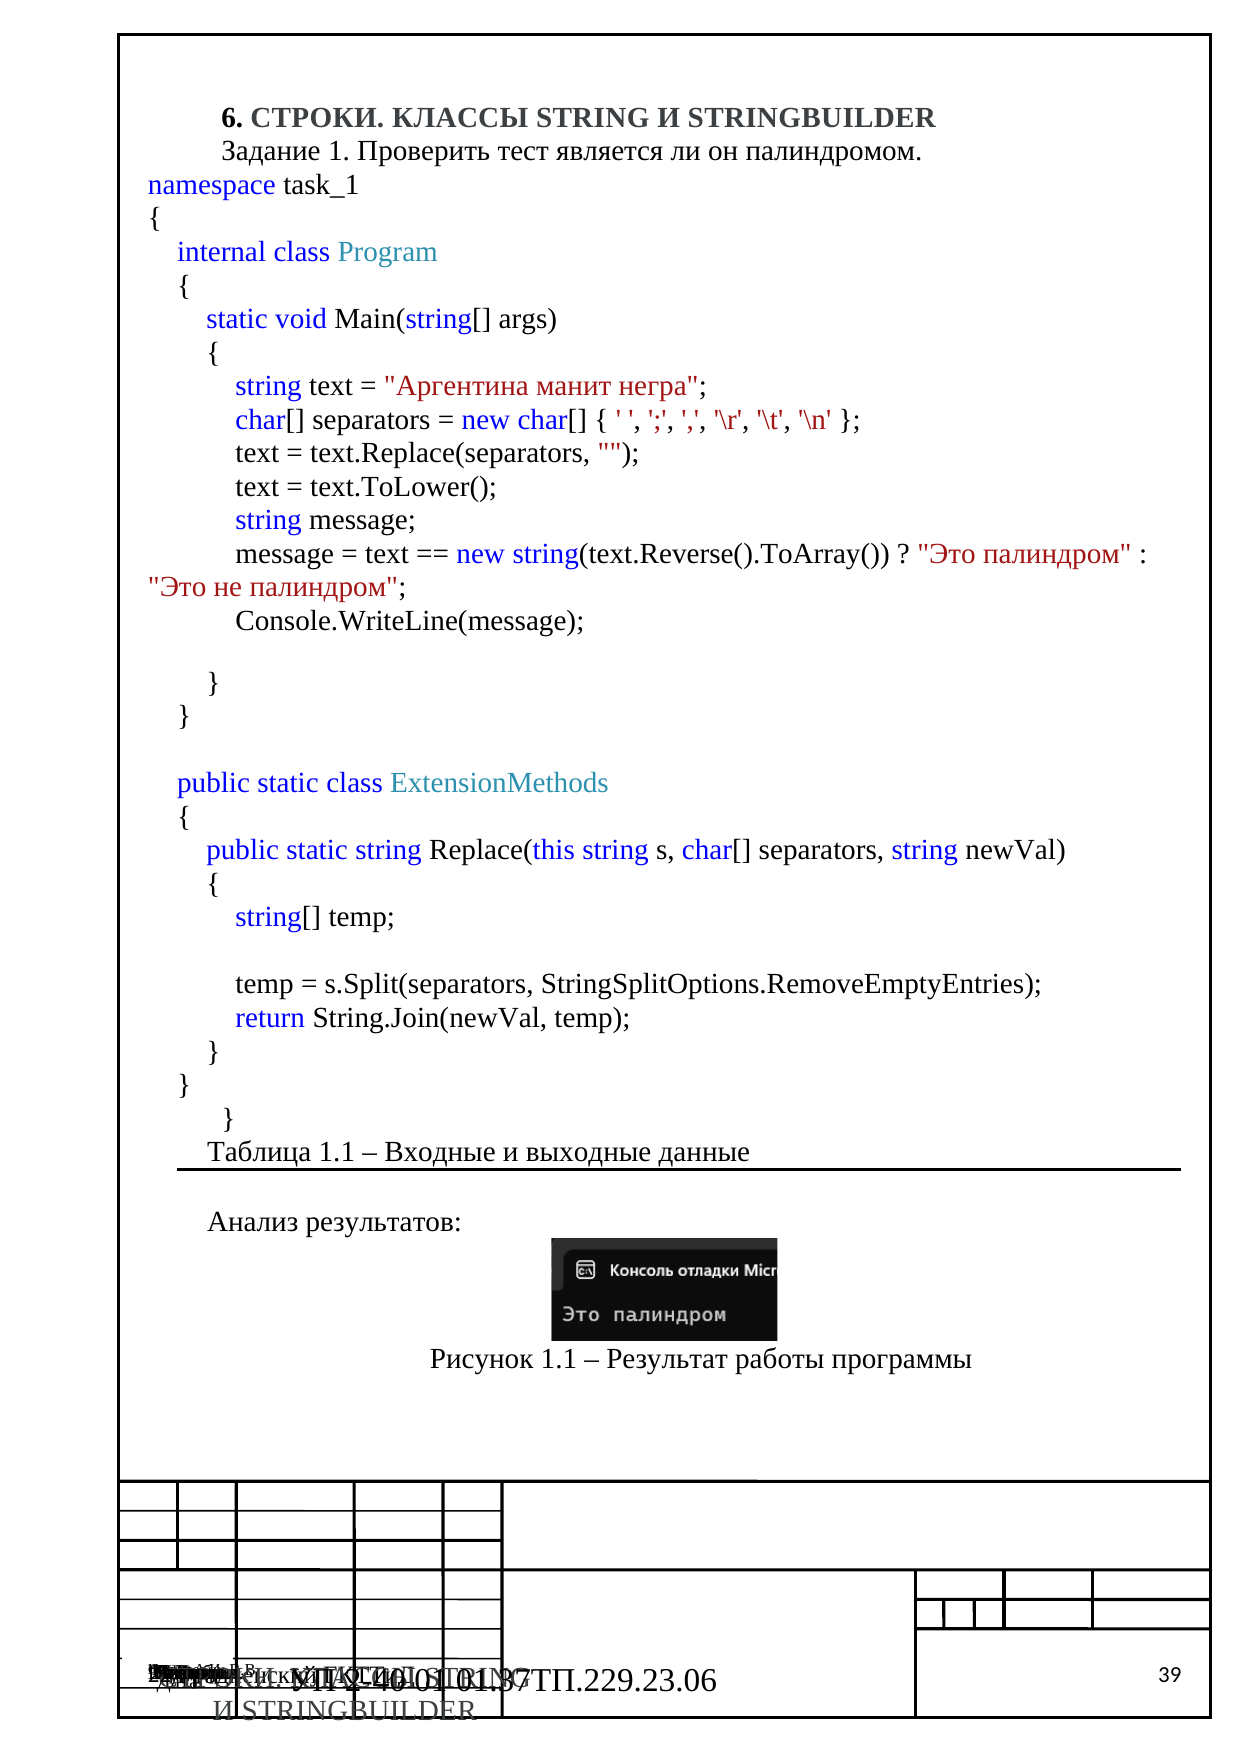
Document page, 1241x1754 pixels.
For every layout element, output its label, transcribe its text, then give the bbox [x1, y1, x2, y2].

text temp = s.Split(separators, StringSplitOptions.RemoveEmptyEntries); [148, 967, 1181, 1000]
text Console.WriteLine(message); [148, 603, 1181, 637]
text internal class Program [148, 234, 1181, 268]
text string message; [148, 502, 1181, 536]
text string[] temp; [148, 899, 1181, 933]
text Рисунок 1.1 – Результат работы программы [148, 1341, 1181, 1374]
text static void Main(string[] args) [148, 301, 1181, 335]
text Таблица 1.1 – Входные и выходные данные [148, 1134, 1181, 1168]
text message = text == new string(text.Reverse().ToArray()) ? "Это палиндром" : "Это не палиндром"; [148, 536, 1181, 603]
text } [148, 698, 1181, 732]
text { [148, 335, 1181, 368]
text { [148, 866, 1181, 899]
text { [148, 268, 1181, 301]
picture [551, 1238, 778, 1341]
text public static class ExtensionMethods [148, 765, 1181, 799]
text Анализ результатов: [148, 1204, 1181, 1238]
text text = text.Replace(separators, ""); [148, 435, 1181, 469]
text { [148, 201, 1181, 234]
text 6. СТРОКИ. КЛАССЫ STRING И STRINGBUILDER [148, 100, 1181, 133]
text Задание 1. Проверить тест является ли он палиндромом. [148, 133, 1181, 167]
text { [148, 799, 1181, 832]
text char[] separators = new char[] { ' ', ';', ',', '\r', '\t', '\n' }; [148, 402, 1181, 435]
text text = text.ToLower(); [148, 469, 1181, 502]
text } [148, 1101, 1181, 1134]
text } [148, 665, 1181, 698]
text string text = "Аргентина манит негра"; [148, 368, 1181, 402]
text public static string Replace(this string s, char[] separators, string newVal) [148, 832, 1181, 866]
text } [148, 1067, 1181, 1101]
text return String.Join(newVal, temp); [148, 1000, 1181, 1034]
text namespace task_1 [148, 167, 1181, 201]
text } [148, 1034, 1181, 1067]
